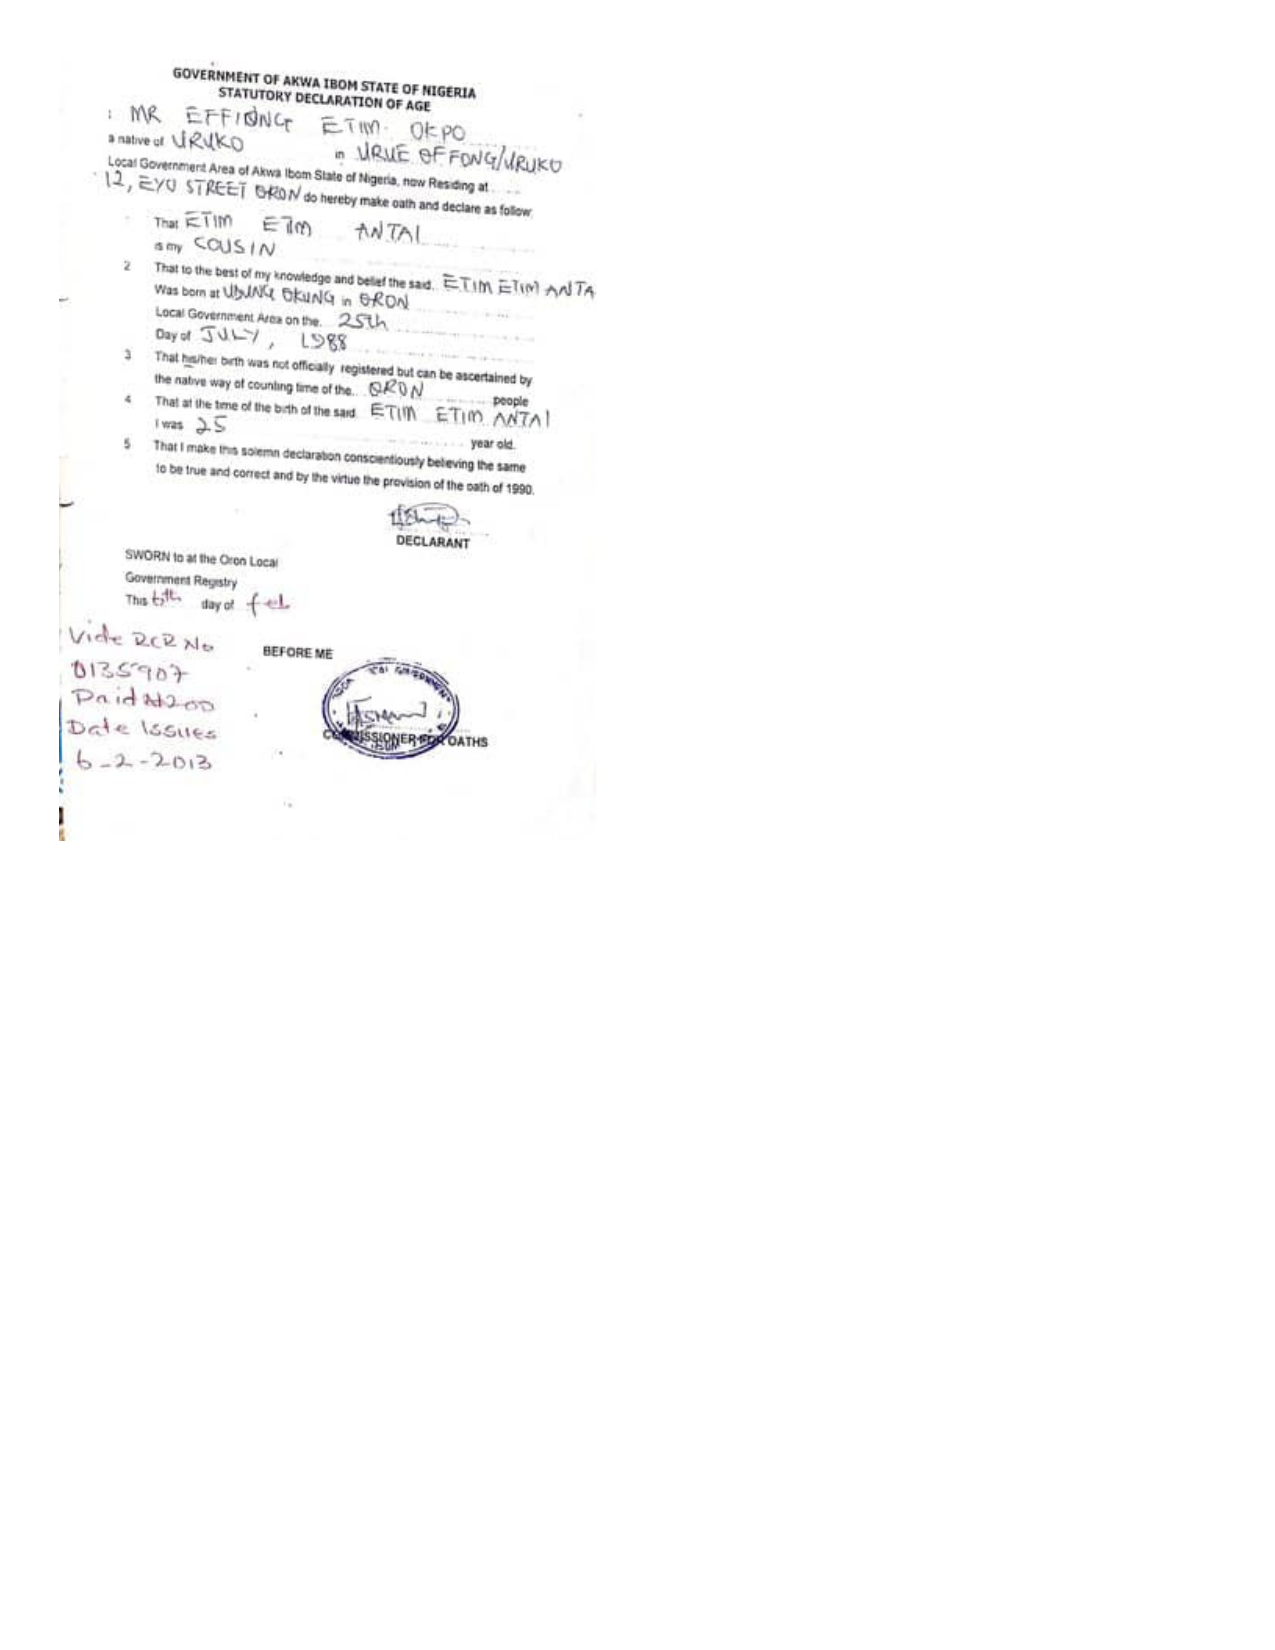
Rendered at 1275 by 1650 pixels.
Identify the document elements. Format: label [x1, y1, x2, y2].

picture [59, 59, 597, 841]
